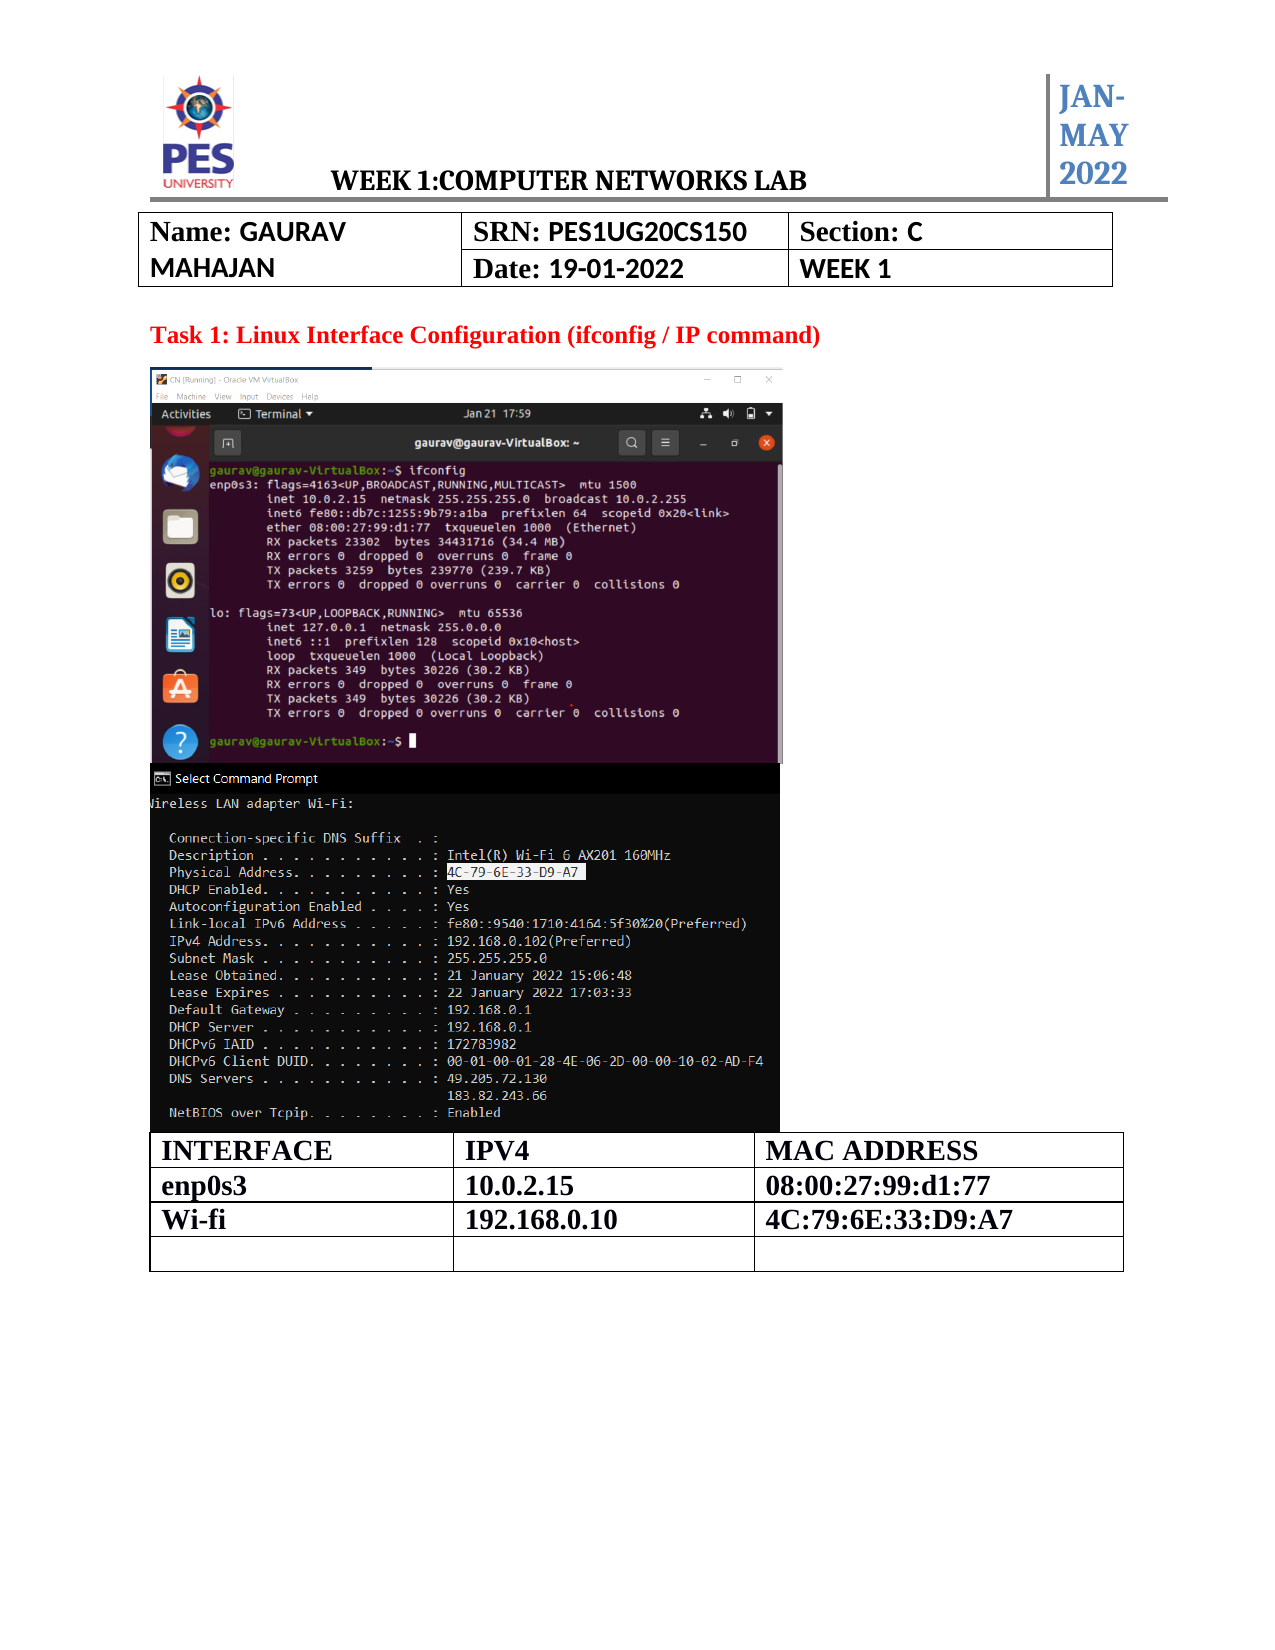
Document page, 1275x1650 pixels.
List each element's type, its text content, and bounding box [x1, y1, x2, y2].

table_cell 10.0.2.15 [454, 1168, 754, 1201]
text Task 1: Linux Interface Configuration (ifconfig / IP command) [150, 320, 910, 349]
picture [150, 367, 783, 1132]
table_header IPV4 [454, 1133, 754, 1167]
table_header INTERFACE [151, 1133, 453, 1167]
table_cell WEEK 1 [789, 250, 1112, 286]
table_cell Wi-fi [151, 1203, 453, 1236]
table_header MAC ADDRESS [755, 1133, 1123, 1167]
table_cell [454, 1237, 754, 1271]
table_cell 4C:79:6E:33:D9:A7 [755, 1203, 1123, 1236]
table_cell [151, 1237, 453, 1271]
table_header Section: C [789, 213, 1112, 249]
table_header SRN: PES1UG20CS150 [462, 213, 788, 249]
picture [161, 73, 235, 190]
table_cell [755, 1237, 1123, 1271]
table_cell 08:00:27:99:d1:77 [755, 1168, 1123, 1201]
table_cell enp0s3 [151, 1168, 453, 1201]
table_cell Date: 19-01-2022 [462, 250, 788, 286]
table_header Name: GAURAV MAHAJAN [139, 213, 461, 286]
table_cell 192.168.0.10 [454, 1203, 754, 1236]
